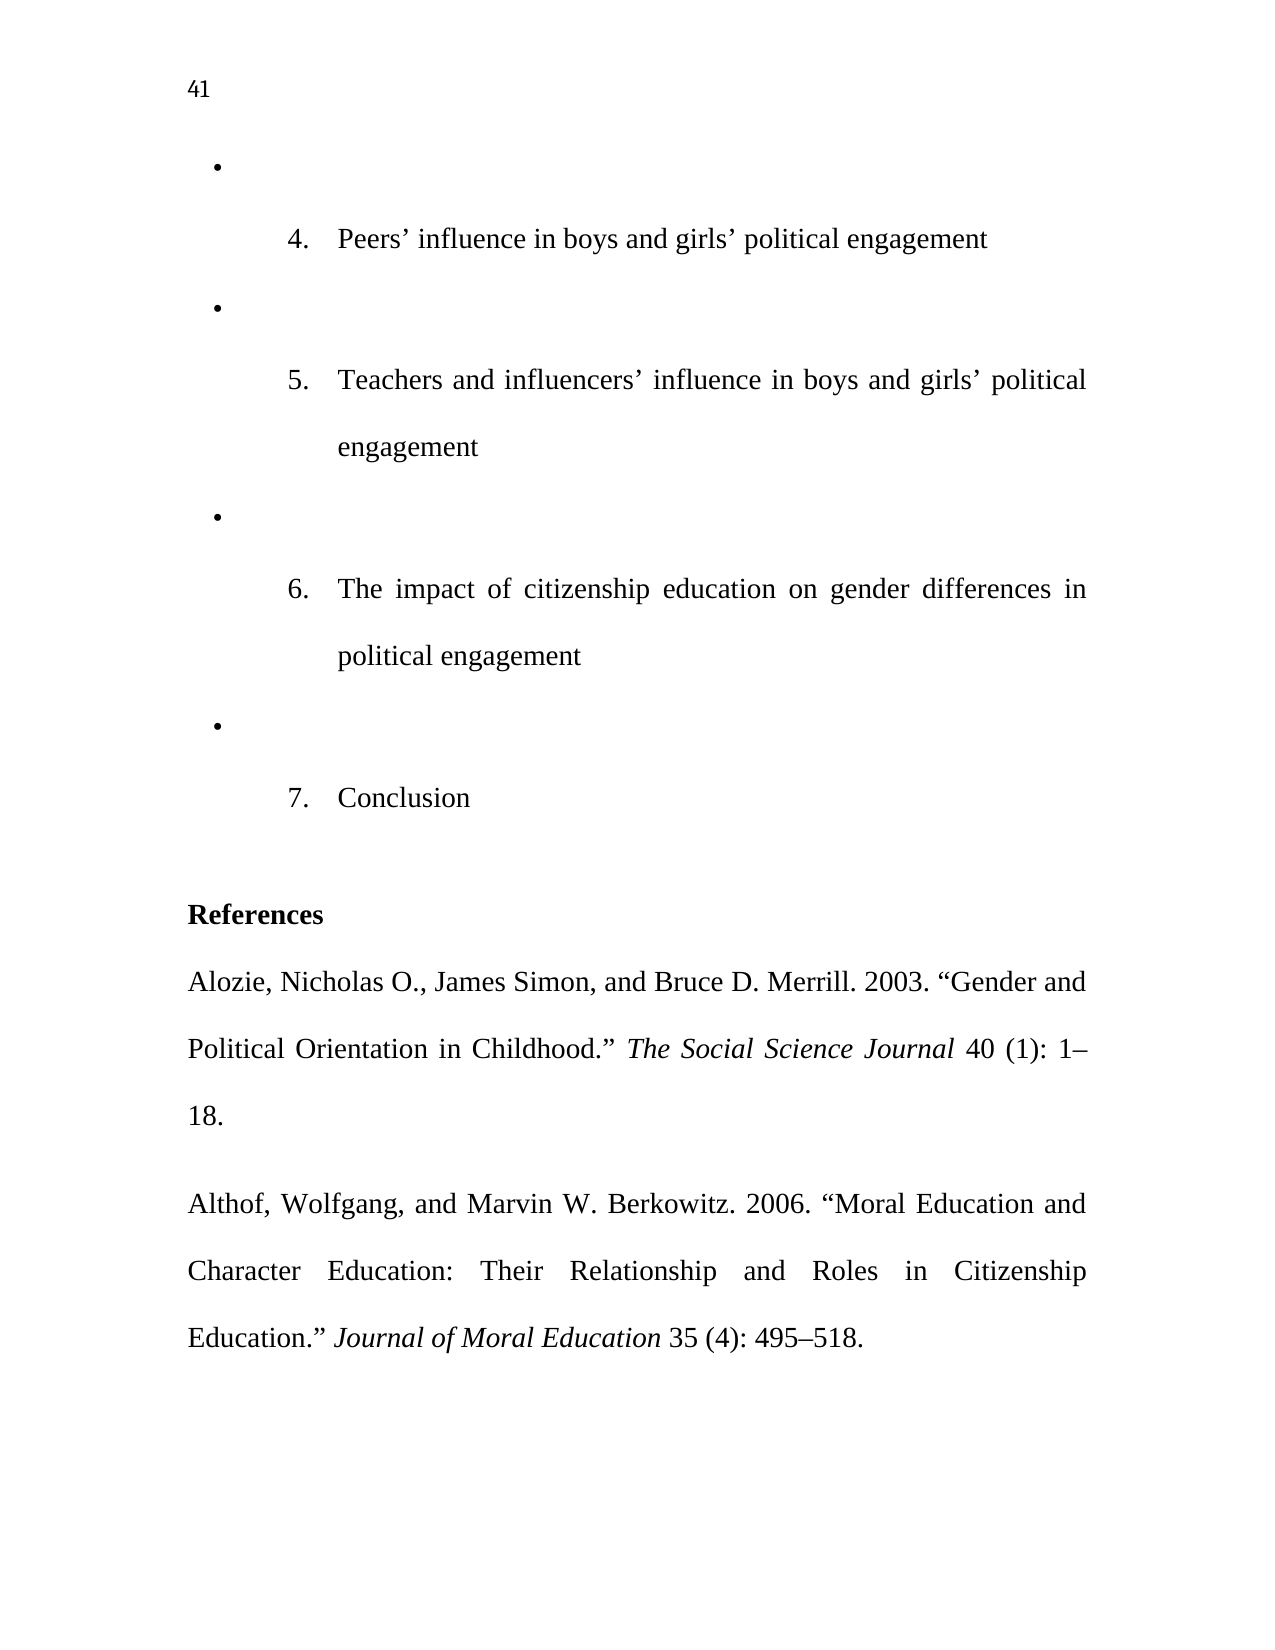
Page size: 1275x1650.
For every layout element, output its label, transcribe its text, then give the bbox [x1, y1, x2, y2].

list Conclusion [287, 780, 1087, 813]
list The impact of citizenship education on gender differences in political engagement [287, 571, 1087, 672]
text Althof, Wolfgang, and Marvin W. Berkowitz. 2006. “Moral Education and Character Education: Their Relationship and Roles in Citizenship Education.” Journal of Moral Education 35 (4): 495–518. [187, 1186, 1087, 1354]
subtitle References [187, 897, 1087, 931]
text Alozie, Nicholas O., James Simon, and Bruce D. Merrill. 2003. “Gender and Political Orientation in Childhood.” The Social Science Journal 40 (1): 1–18. [187, 964, 1087, 1132]
list Teachers and influencers’ influence in boys and girls’ political engagement [287, 362, 1087, 463]
list Peers’ influence in boys and girls’ political engagement [287, 221, 1087, 254]
